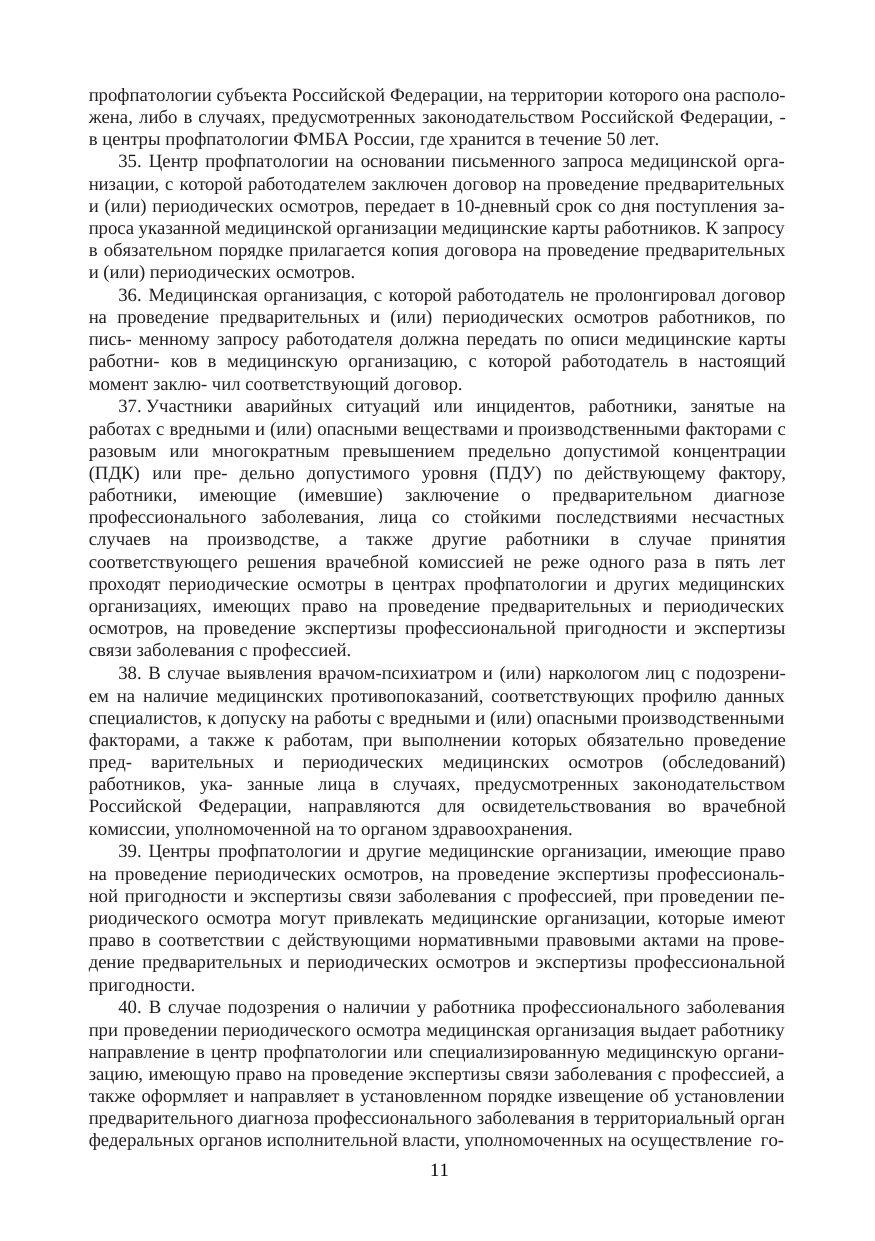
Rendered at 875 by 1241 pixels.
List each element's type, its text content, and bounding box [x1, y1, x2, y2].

list В случае выявления врачом-психиатром и (или) наркологом лиц с подозрени- ем на наличие медицинских противопоказаний, соответствующих профилю данных специалистов, к допуску на работы с вредными и (или) опасными производственными факторами, а также к работам, при выполнении которых обязательно проведение пред- варительных и периодических медицинских осмотров (обследований) работников, ука- занные лица в случаях, предусмотренных законодательством Российской Федерации, направляются для освидетельствования во врачебной комиссии, уполномоченной на то органом здравоохранения. [88, 662, 786, 839]
list Центры профпатологии и другие медицинские организации, имеющие право на проведение периодических осмотров, на проведение экспертизы профессиональ- ной пригодности и экспертизы связи заболевания с профессией, при проведении пе- риодического осмотра могут привлекать медицинские организации, которые имеют право в соответствии с действующими нормативными правовыми актами на прове- дение предварительных и периодических осмотров и экспертизы профессиональной пригодности. [88, 840, 786, 995]
list В случае подозрения о наличии у работника профессионального заболевания при проведении периодического осмотра медицинская организация выдает работнику направление в центр профпатологии или специализированную медицинскую органи- зацию, имеющую право на проведение экспертизы связи заболевания с профессией, а также оформляет и направляет в установленном порядке извещение об установлении предварительного диагноза профессионального заболевания в территориальный орган федеральных органов исполнительной власти, уполномоченных на осуществление го- [88, 996, 786, 1151]
text профпатологии субъекта Российской Федерации, на территории которого она располо- жена, либо в случаях, предусмотренных законодательством Российской Федерации, - в центры профпатологии ФМБА России, где хранится в течение 50 лет. [88, 83, 786, 149]
list Участники аварийных ситуаций или инцидентов, работники, занятые на работах с вредными и (или) опасными веществами и производственными факторами с разовым или многократным превышением предельно допустимой концентрации (ПДК) или пре- дельно допустимого уровня (ПДУ) по действующему фактору, работники, имеющие (имевшие) заключение о предварительном диагнозе профессионального заболевания, лица со стойкими последствиями несчастных случаев на производстве, а также другие работники в случае принятия соответствующего решения врачебной комиссией не реже одного раза в пять лет проходят периодические осмотры в центрах профпатологии и других медицинских организациях, имеющих право на проведение предварительных и периодических осмотров, на проведение экспертизы профессиональной пригодности и экспертизы связи заболевания с профессией. [88, 395, 786, 661]
list Медицинская организация, с которой работодатель не пролонгировал договор на проведение предварительных и (или) периодических осмотров работников, по пись- менному запросу работодателя должна передать по описи медицинские карты работни- ков в медицинскую организацию, с которой работодатель в настоящий момент заклю- чил соответствующий договор. [88, 284, 786, 394]
list Центр профпатологии на основании письменного запроса медицинской орга- низации, с которой работодателем заключен договор на проведение предварительных и (или) периодических осмотров, передает в 10-дневный срок со дня поступления за- проса указанной медицинской организации медицинские карты работников. К запросу в обязательном порядке прилагается копия договора на проведение предварительных и (или) периодических осмотров. [88, 150, 786, 283]
